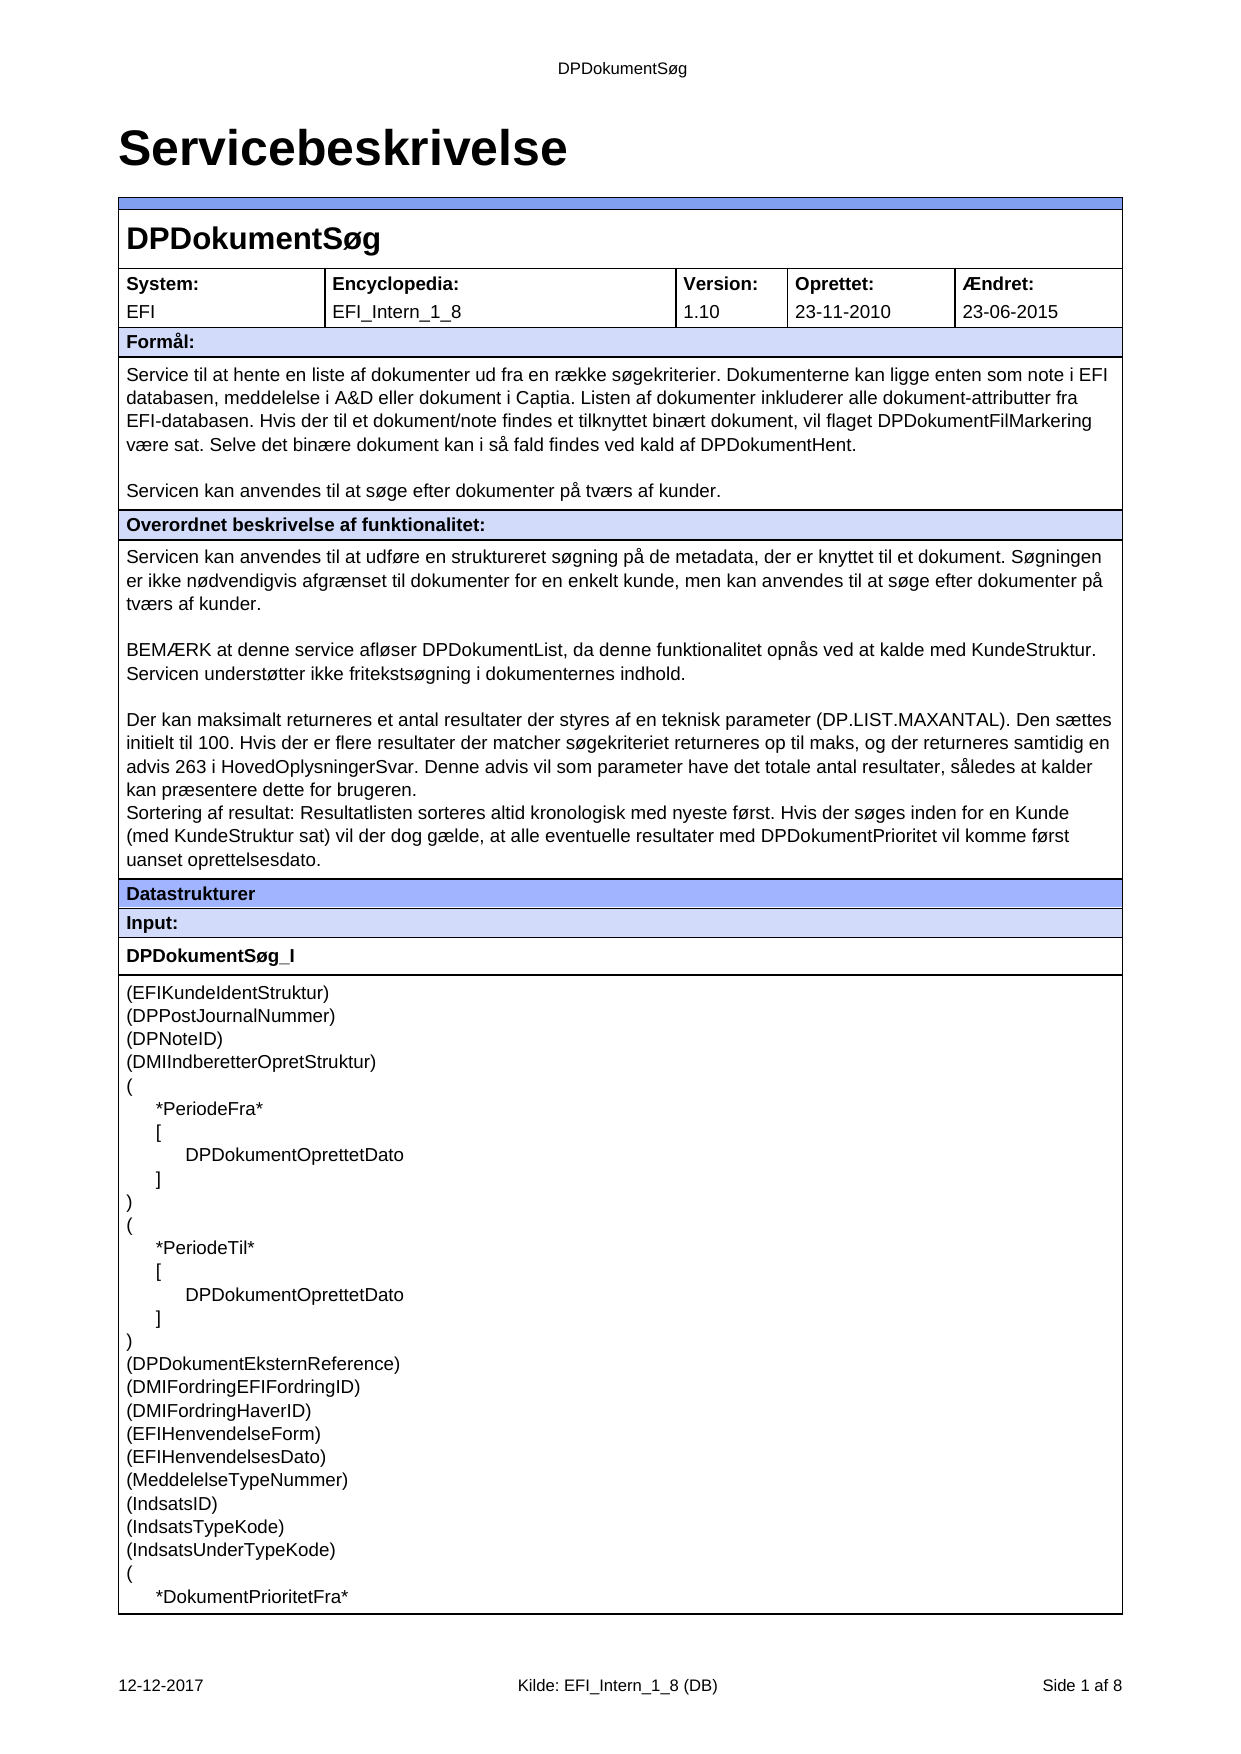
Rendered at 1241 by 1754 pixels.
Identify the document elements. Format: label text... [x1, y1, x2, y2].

table_cell 23-11-2010 [788, 297, 954, 327]
table_cell DPDokumentSøg [119, 210, 1122, 268]
table_cell Version: [677, 269, 787, 297]
table_cell 1.10 [677, 297, 787, 327]
table_cell EFI [119, 297, 324, 327]
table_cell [119, 976, 1122, 1613]
table_cell Formål: [119, 328, 1122, 356]
table_cell Encyclopedia: [326, 269, 675, 297]
title Servicebeskrivelse [118, 118, 1122, 176]
table_header [119, 198, 1122, 209]
table_cell EFI_Intern_1_8 [326, 297, 675, 327]
table_cell Oprettet: [788, 269, 954, 297]
table_cell Overordnet beskrivelse af funktionalitet: [119, 511, 1122, 539]
table_cell 23-06-2015 [956, 297, 1122, 327]
table_cell DPDokumentSøg_I [119, 938, 1122, 974]
table_cell Datastrukturer [119, 880, 1122, 907]
table_cell Servicen kan anvendes til at udføre en struktureret søgning på de metadata, der er knyttet til et dokument. Søgningen er ikke nødvendigvis afgrænset til dokumenter for en enkelt kunde, men kan anvendes til at søge efter dokumenter på tværs af kunder. BEMÆRK at denne service afløser DPDokumentList, da denne funktionalitet opnås ved at kalde med KundeStruktur. Servicen understøtter ikke fritekstsøgning i dokumenternes indhold. Der kan maksimalt returneres et antal resultater der styres af en teknisk parameter (DP.LIST.MAXANTAL). Den sættes initielt til 100. Hvis der er flere resultater der matcher søgekriteriet returneres op til maks, og der returneres samtidig en advis 263 i HovedOplysningerSvar. Denne advis vil som parameter have det totale antal resultater, således at kalder kan præsentere dette for brugeren. Sortering af resultat: Resultatlisten sorteres altid kronologisk med nyeste først. Hvis der søges inden for en Kunde (med KundeStruktur sat) vil der dog gælde, at alle eventuelle resultater med DPDokumentPrioritet vil komme først uanset oprettelsesdato. [119, 541, 1122, 878]
table_cell Ændret: [956, 269, 1122, 297]
table_cell Input: [119, 909, 1122, 937]
table_cell Service til at hente en liste af dokumenter ud fra en række søgekriterier. Dokumenterne kan ligge enten som note i EFI databasen, meddelelse i A&D eller dokument i Captia. Listen af dokumenter inkluderer alle dokument-attributter fra EFI-databasen. Hvis der til et dokument/note findes et tilknyttet binært dokument, vil flaget DPDokumentFilMarkering være sat. Selve det binære dokument kan i så fald findes ved kald af DPDokumentHent. Servicen kan anvendes til at søge efter dokumenter på tværs af kunder. [119, 358, 1122, 509]
table_cell System: [119, 269, 324, 297]
